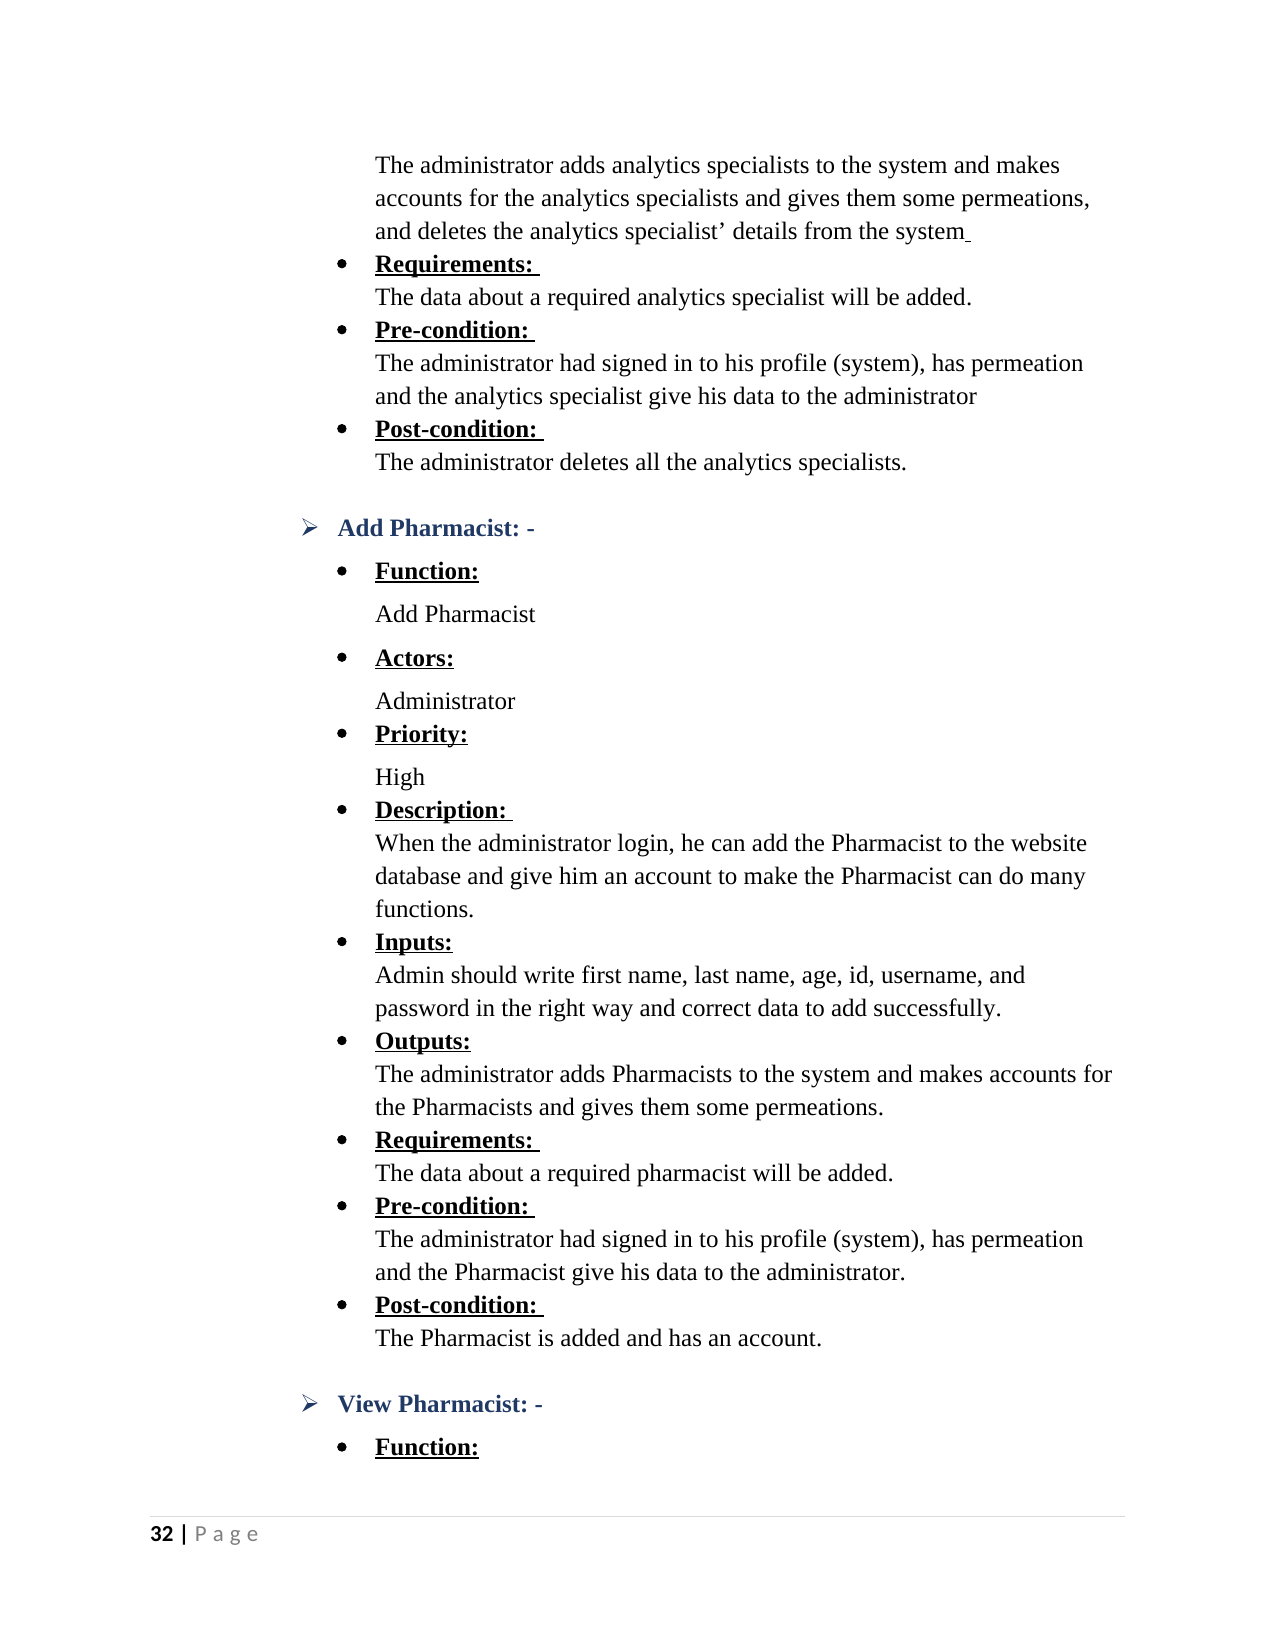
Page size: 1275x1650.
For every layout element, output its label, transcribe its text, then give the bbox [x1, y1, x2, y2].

list Post-condition: [337, 414, 1125, 443]
text When the administrator login, he can add the Pharmacist to the website database and give him an account to make the Pharmacist can do many functions. [375, 828, 1125, 923]
list Function: [337, 556, 1125, 585]
text Add Pharmacist: - [300, 513, 1125, 542]
text The Pharmacist is added and has an account. [300, 1323, 1125, 1352]
list Requirements: [337, 249, 1125, 278]
text Admin should write first name, last name, age, id, username, and password in the right way and correct data to add successfully. [375, 960, 1125, 1022]
list Outputs: [337, 1026, 1125, 1055]
list Description: [337, 795, 1125, 824]
text The administrator adds analytics specialists to the system and makes accounts for the analytics specialists and gives them some permeations, and deletes the analytics specialist’ details from the system [375, 150, 1125, 245]
list Priority: [337, 719, 1125, 747]
text The administrator had signed in to his profile (system), has permeation and the Pharmacist give his data to the administrator. [375, 1224, 1125, 1286]
text Add Pharmacist [300, 599, 1125, 628]
text The administrator adds Pharmacists to the system and makes accounts for the Pharmacists and gives them some permeations. [375, 1059, 1125, 1121]
text The administrator deletes all the analytics specialists. [300, 447, 1125, 476]
list Actors: [337, 643, 1125, 671]
list Function: [337, 1432, 1125, 1461]
list Pre-condition: [337, 315, 1125, 344]
list Pre-condition: [337, 1191, 1125, 1220]
text The administrator had signed in to his profile (system), has permeation and the analytics specialist give his data to the administrator [375, 348, 1125, 410]
text Administrator [300, 686, 1125, 714]
text High [300, 762, 1125, 791]
text The data about a required analytics specialist will be added. [300, 282, 1125, 311]
list Inputs: [337, 927, 1125, 956]
list Post-condition: [337, 1290, 1125, 1319]
text View Pharmacist: - [300, 1389, 1125, 1418]
list Requirements: [337, 1125, 1125, 1154]
text The data about a required pharmacist will be added. [300, 1158, 1125, 1187]
